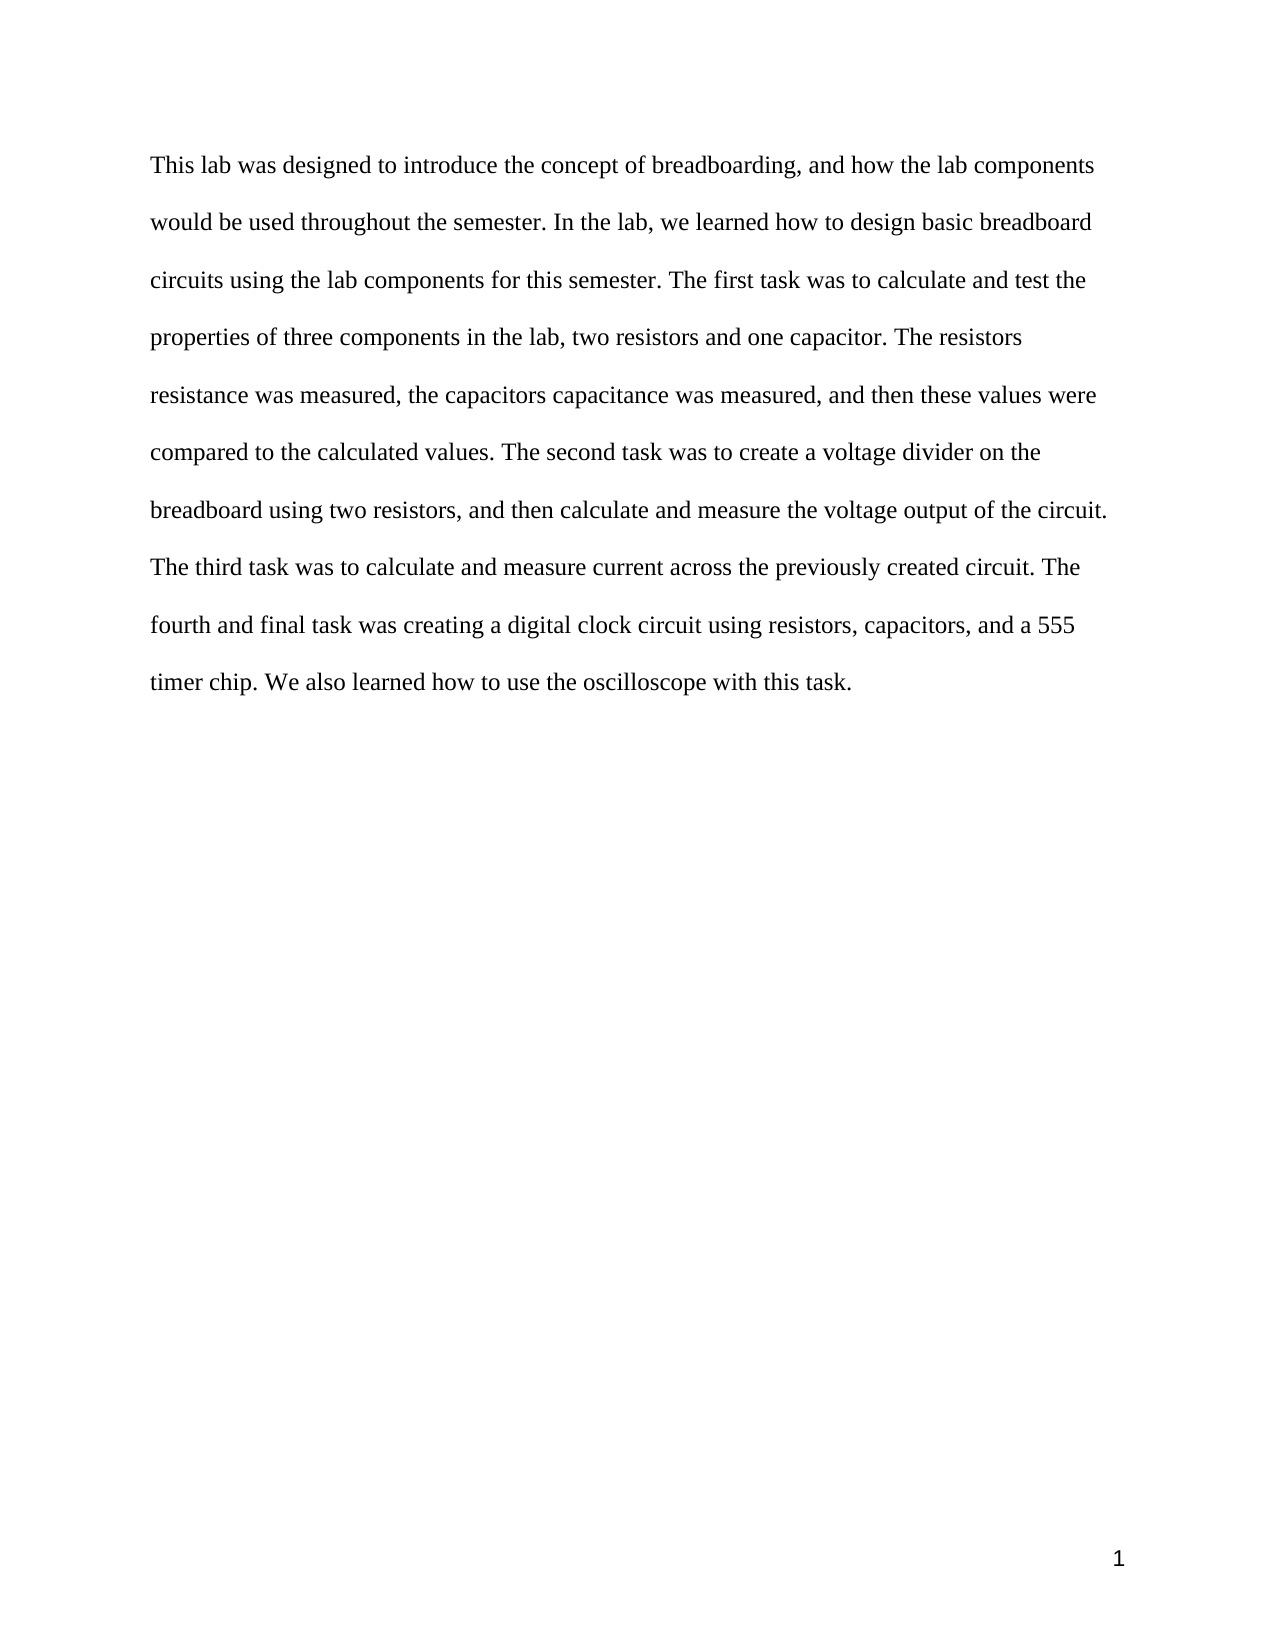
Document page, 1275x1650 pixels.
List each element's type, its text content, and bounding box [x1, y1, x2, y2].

text This lab was designed to introduce the concept of breadboarding, and how the lab components would be used throughout the semester. In the lab, we learned how to design basic breadboard circuits using the lab components for this semester. The first task was to calculate and test the properties of three components in the lab, two resistors and one capacitor. The resistors resistance was measured, the capacitors capacitance was measured, and then these values were compared to the calculated values. The second task was to create a voltage divider on the breadboard using two resistors, and then calculate and measure the voltage output of the circuit. The third task was to calculate and measure current across the previously created circuit. The fourth and final task was creating a digital clock circuit using resistors, capacitors, and a 555 timer chip. We also learned how to use the oscilloscope with this task. [150, 150, 1125, 696]
